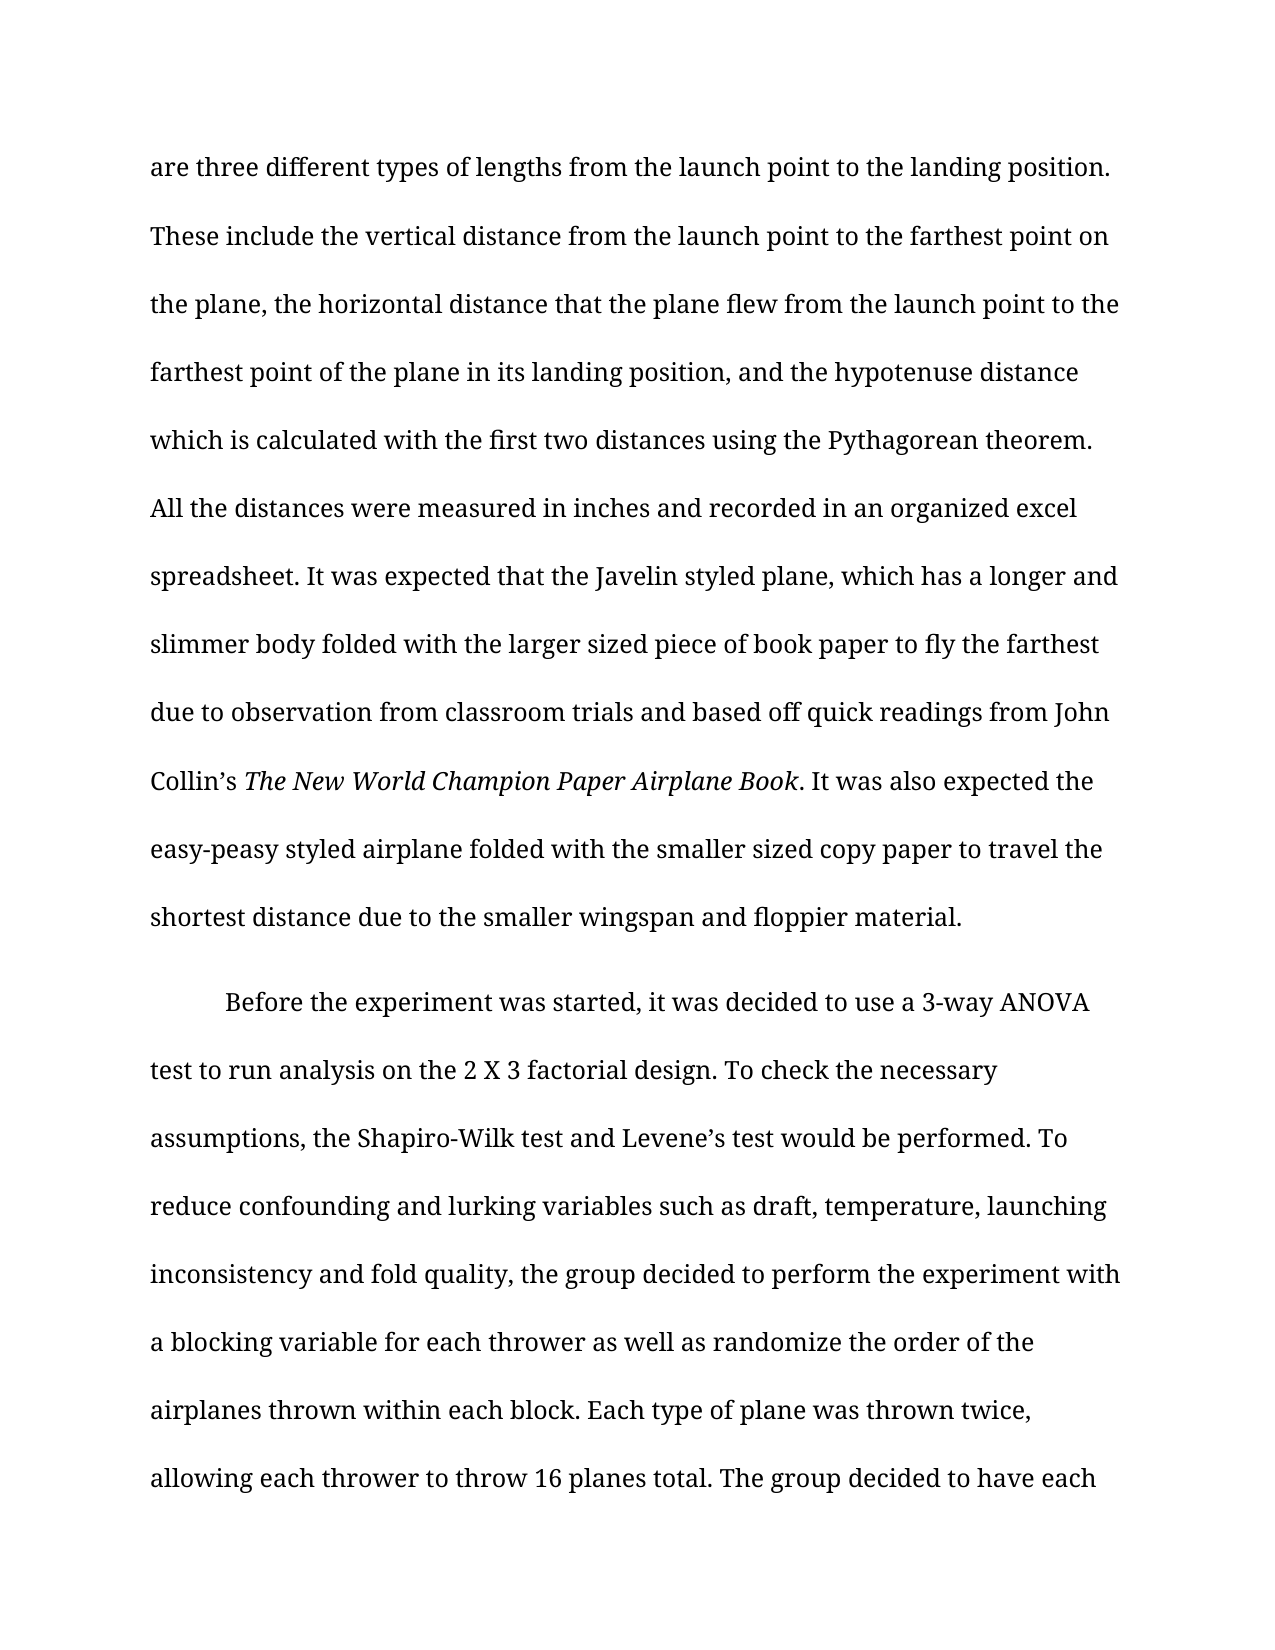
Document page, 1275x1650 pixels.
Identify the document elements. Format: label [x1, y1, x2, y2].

text [150, 984, 1125, 1495]
text [150, 150, 1125, 933]
